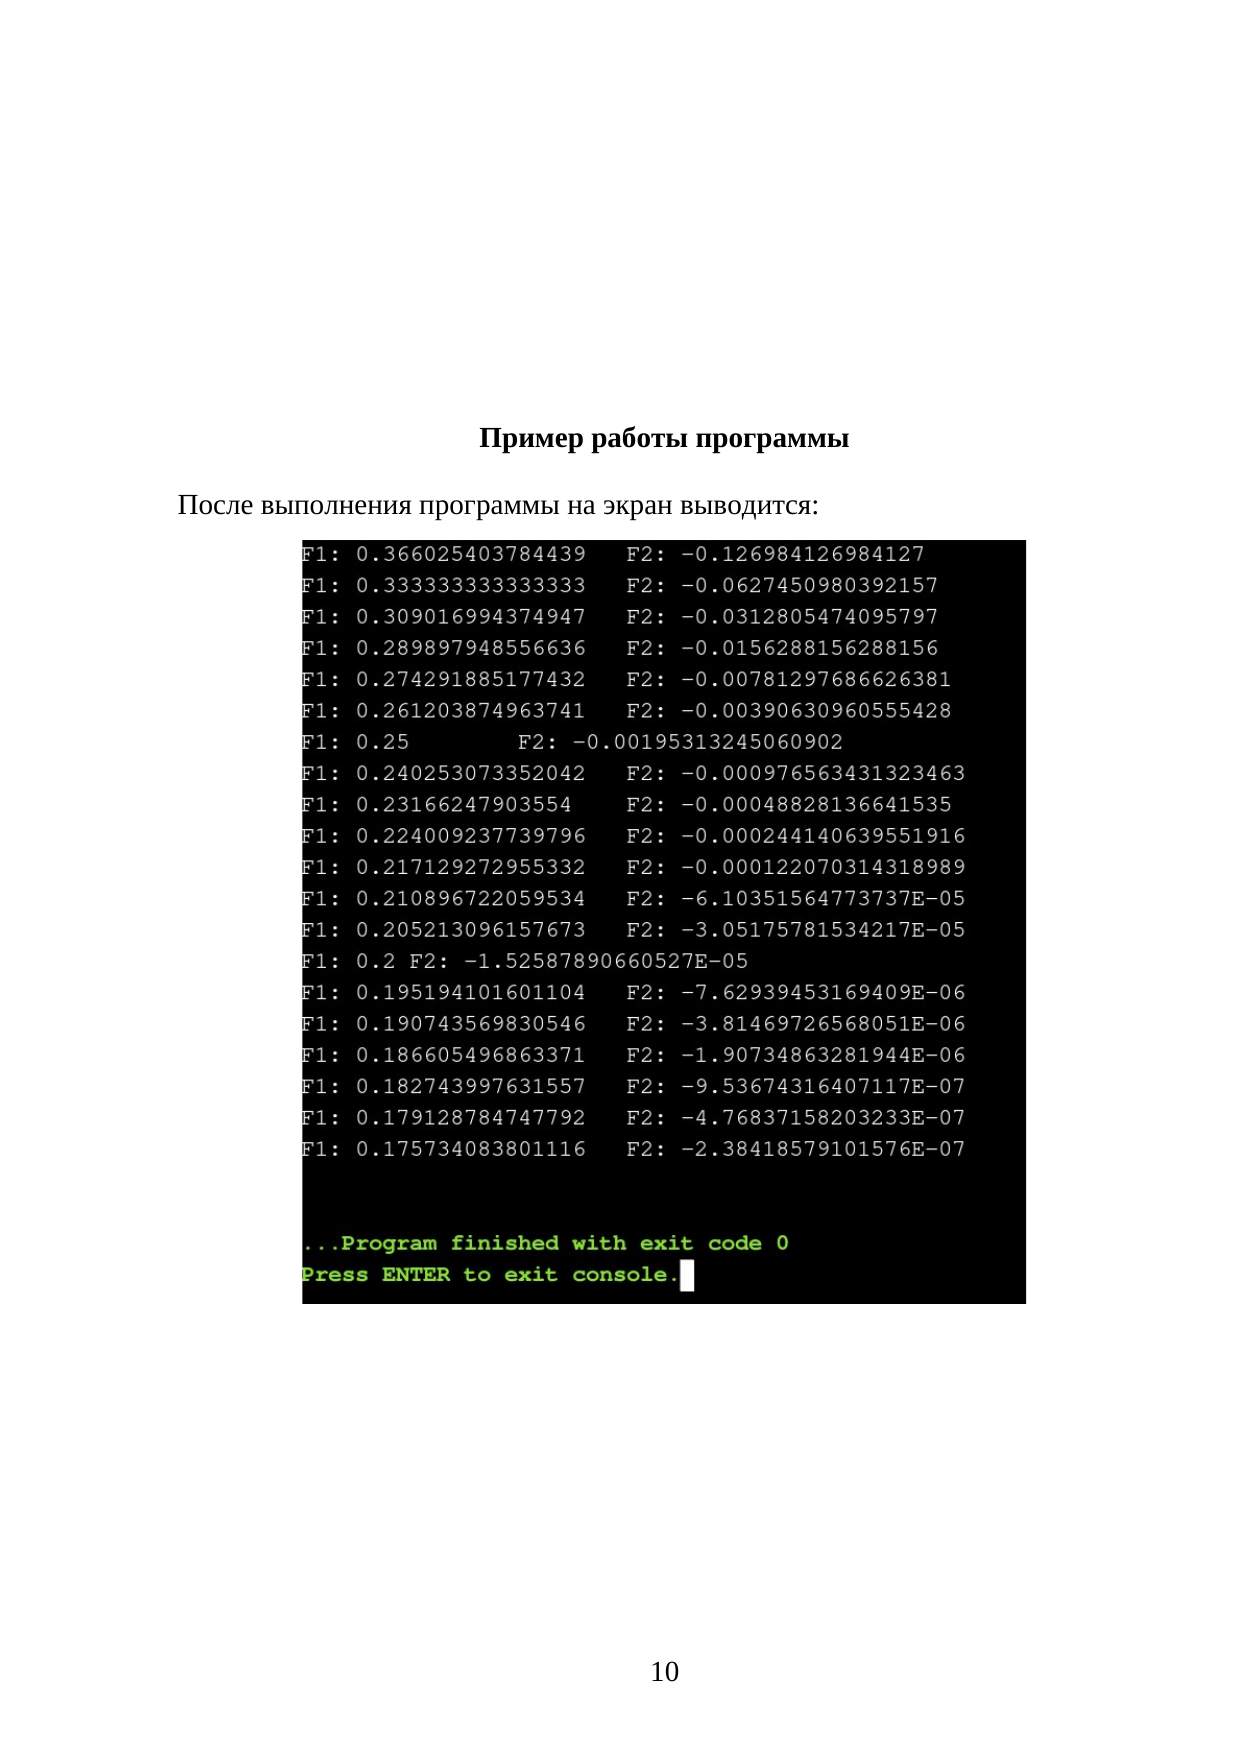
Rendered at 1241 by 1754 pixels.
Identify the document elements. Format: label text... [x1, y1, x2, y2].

text Пример работы программы [177, 420, 1152, 453]
text После выполнения программы на экран выводится: [177, 487, 1152, 521]
picture [302, 540, 1027, 1304]
